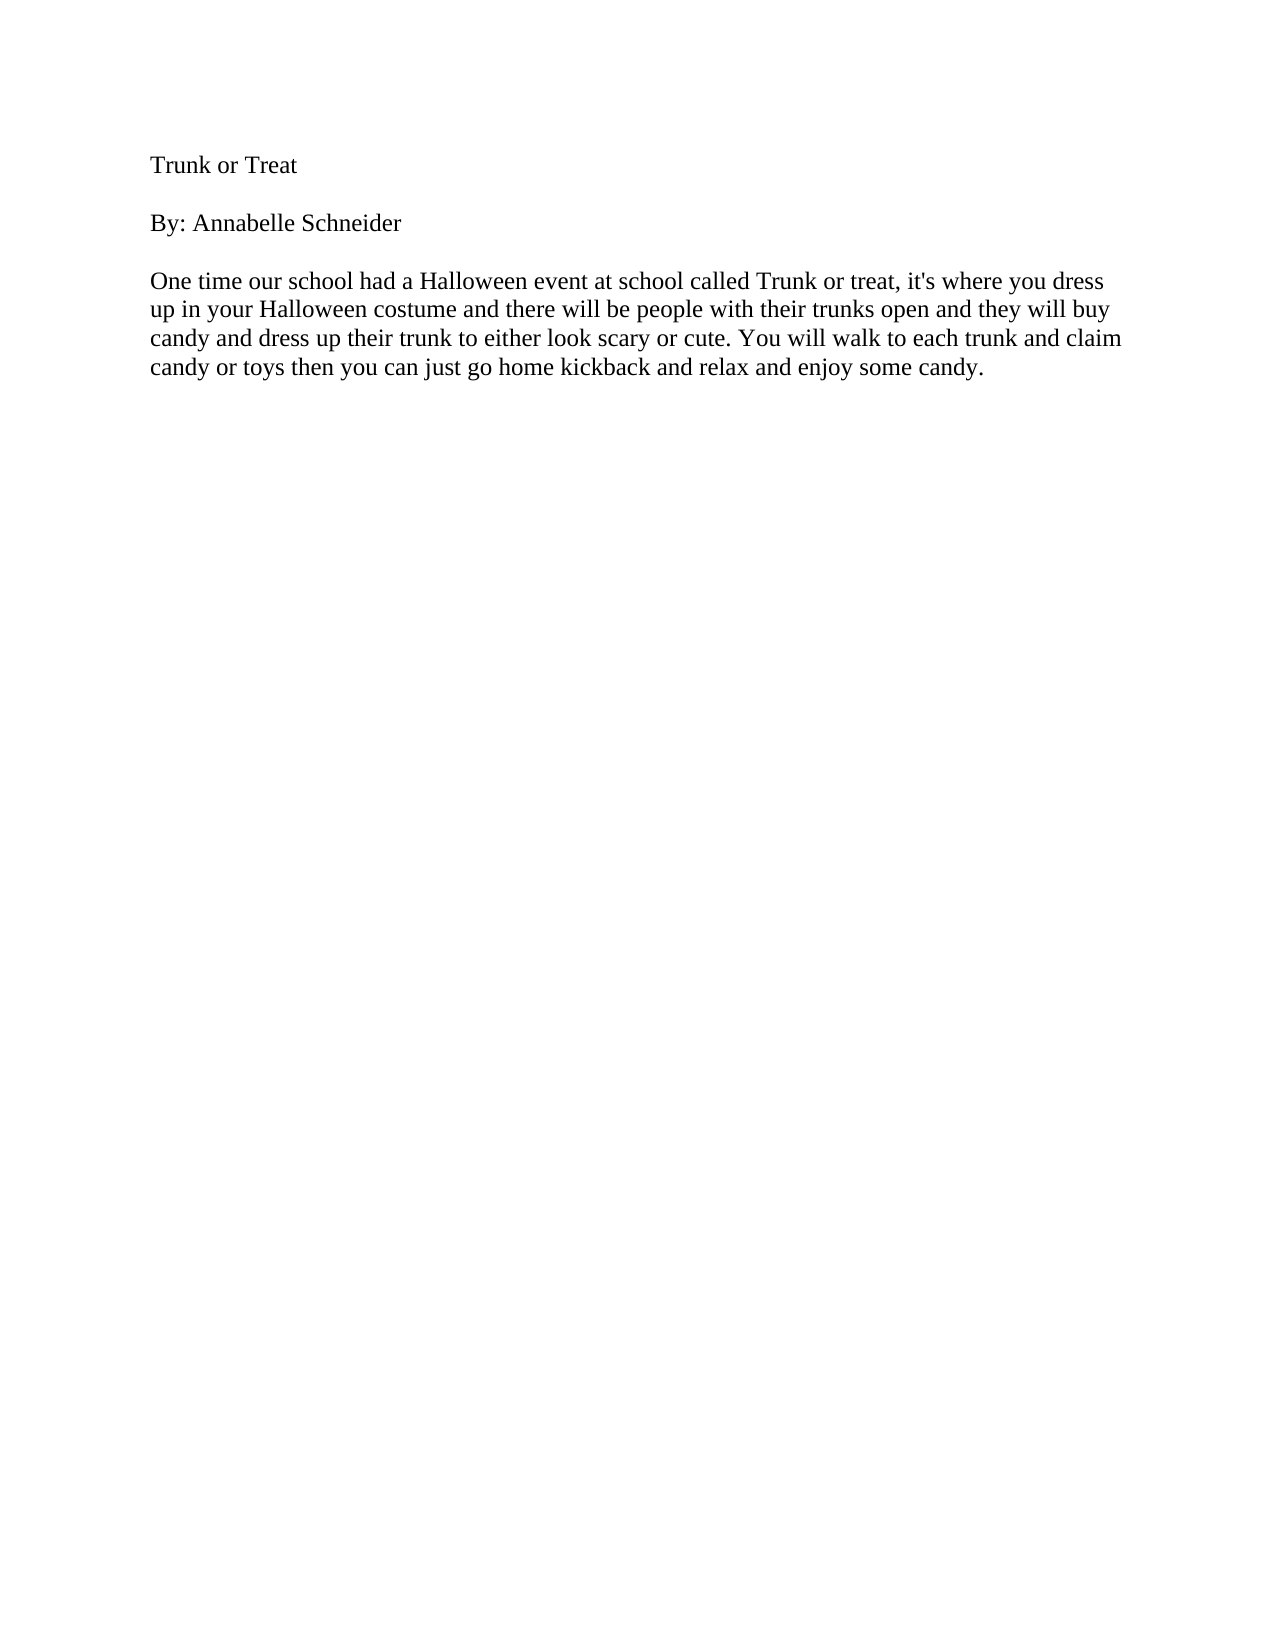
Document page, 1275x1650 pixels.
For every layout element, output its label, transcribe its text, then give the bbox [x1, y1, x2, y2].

text One time our school had a Halloween event at school called Trunk or treat, it's where you dress up in your Halloween costume and there will be people with their trunks open and they will buy candy and dress up their trunk to either look scary or cute. You will walk to each trunk and claim candy or toys then you can just go home kickback and relax and enjoy some candy. [150, 266, 1125, 381]
text Trunk or Treat [150, 150, 1125, 179]
text By: Annabelle Schneider [150, 208, 1125, 237]
